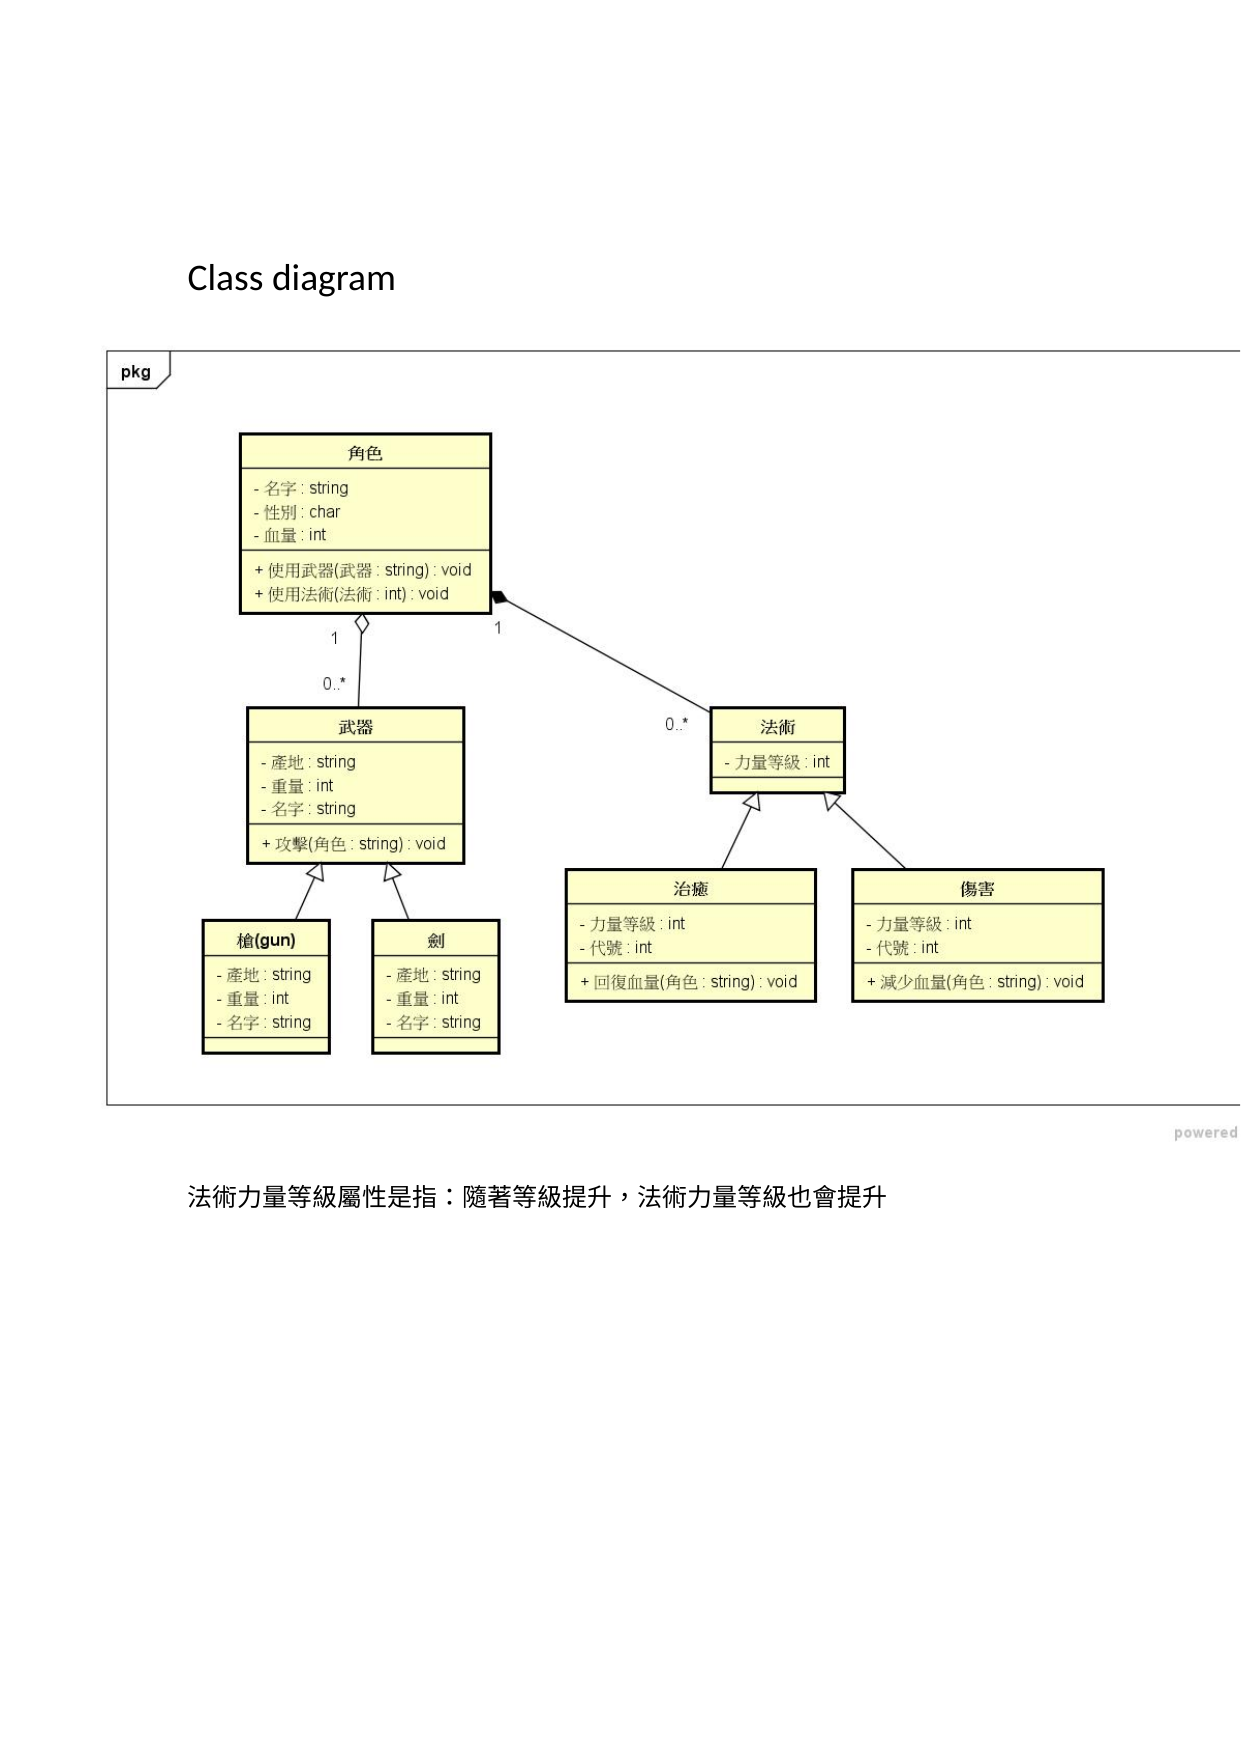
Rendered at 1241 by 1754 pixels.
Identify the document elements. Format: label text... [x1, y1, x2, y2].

text 法術力量等級屬性是指：隨著等級提升，法術力量等級也會提升 [187, 1177, 1053, 1214]
text Class diagram [187, 239, 1053, 314]
picture [93, 337, 1241, 1146]
